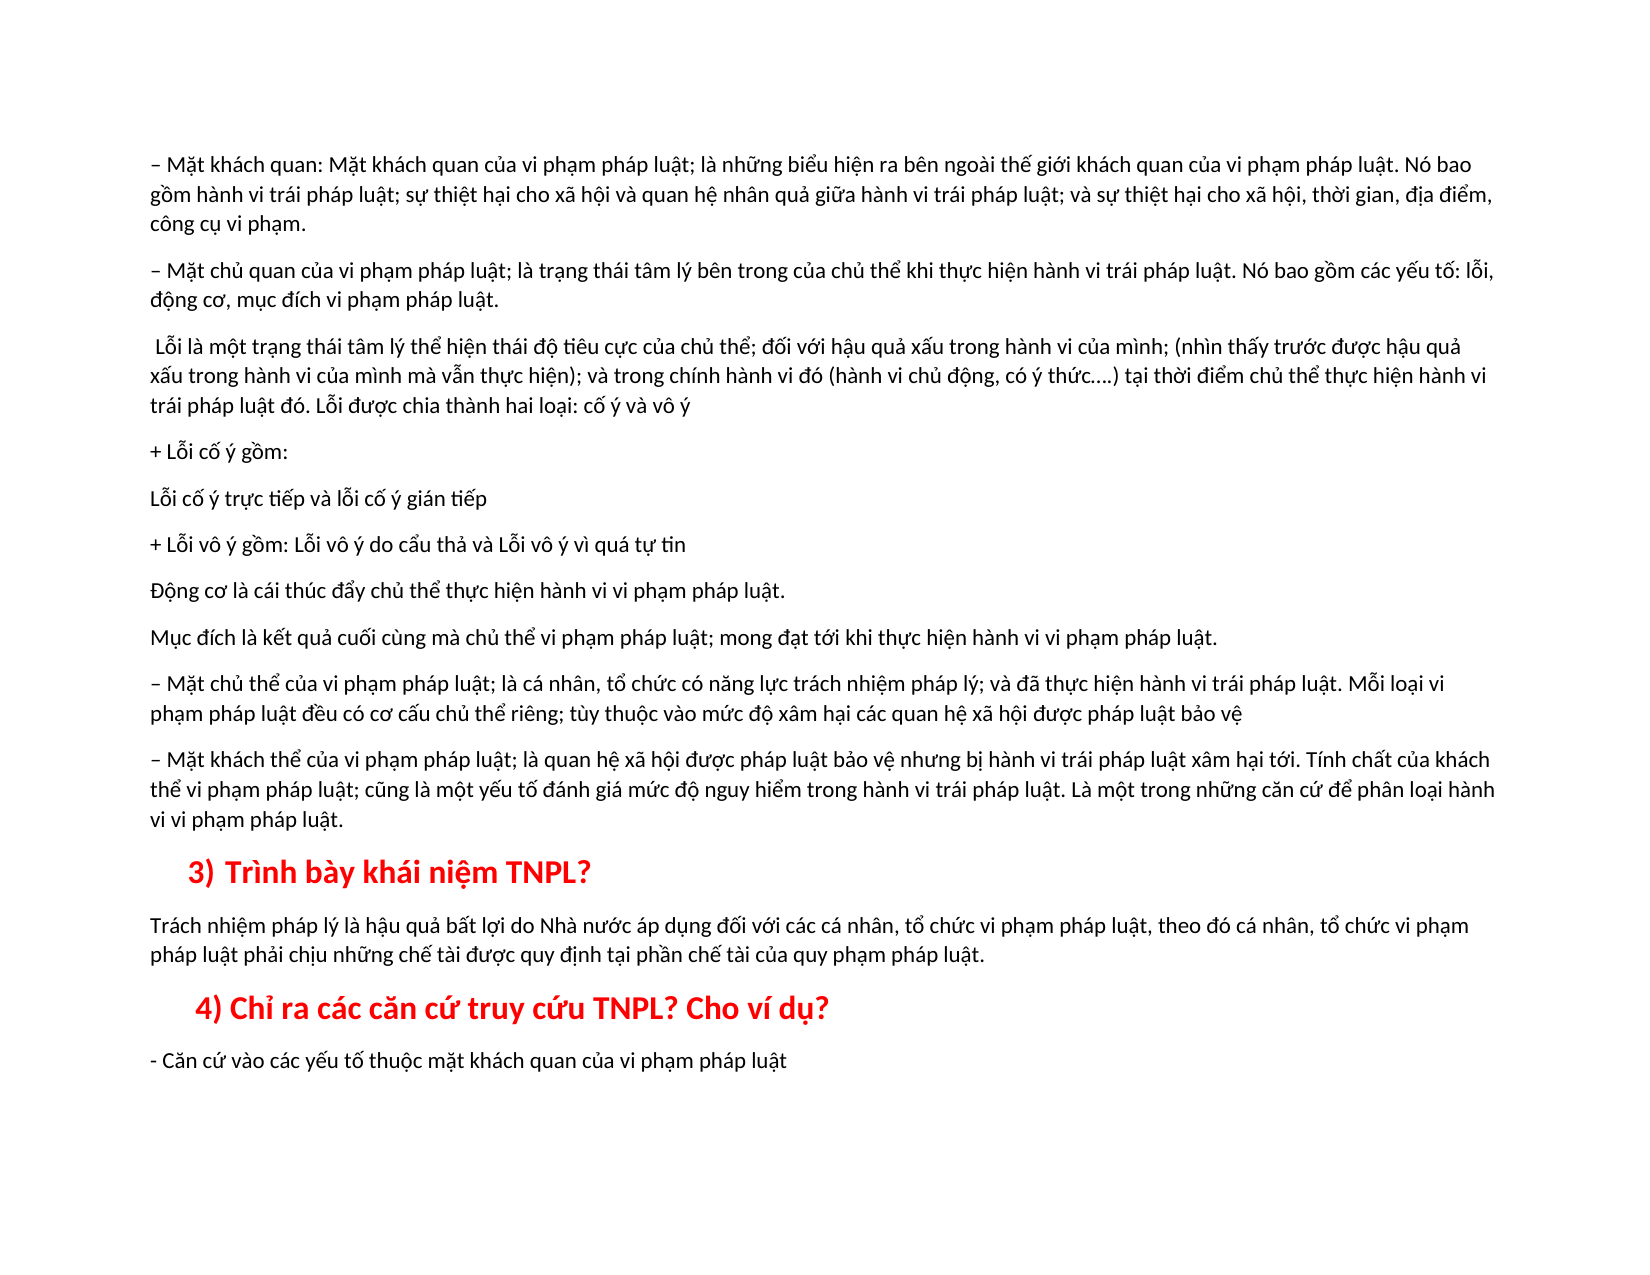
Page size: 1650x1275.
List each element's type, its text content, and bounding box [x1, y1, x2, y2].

text + Lỗi vô ý gồm: Lỗi vô ý do cẩu thả và Lỗi vô ý vì quá tự tin [150, 530, 1500, 558]
text Lỗi là một trạng thái tâm lý thể hiện thái độ tiêu cực của chủ thể; đối với hậu quả xấu trong hành vi của mình; (nhìn thấy trước được hậu quả xấu trong hành vi của mình mà vẫn thực hiện); và trong chính hành vi đó (hành vi chủ động, có ý thức….) tại thời điểm chủ thể thực hiện hành vi trái pháp luật đó. Lỗi được chia thành hai loại: cố ý và vô ý [150, 332, 1500, 419]
text 4) Chỉ ra các căn cứ truy cứu TNPL? Cho ví dụ? [150, 987, 1500, 1028]
text Động cơ là cái thúc đẩy chủ thể thực hiện hành vi vi phạm pháp luật. [150, 577, 1500, 604]
text + Lỗi cố ý gồm: [150, 437, 1500, 466]
text - Căn cứ vào các yếu tố thuộc mặt khách quan của vi phạm pháp luật [150, 1047, 1500, 1075]
text – Mặt chủ quan của vi phạm pháp luật; là trạng thái tâm lý bên trong của chủ thể khi thực hiện hành vi trái pháp luật. Nó bao gồm các yếu tố: lỗi, động cơ, mục đích vi phạm pháp luật. [150, 256, 1500, 313]
text – Mặt khách thể của vi phạm pháp luật; là quan hệ xã hội được pháp luật bảo vệ nhưng bị hành vi trái pháp luật xâm hại tới. Tính chất của khách thể vi phạm pháp luật; cũng là một yếu tố đánh giá mức độ nguy hiểm trong hành vi trái pháp luật. Là một trong những căn cứ để phân loại hành vi vi phạm pháp luật. [150, 745, 1500, 833]
text Mục đích là kết quả cuối cùng mà chủ thể vi phạm pháp luật; mong đạt tới khi thực hiện hành vi vi phạm pháp luật. [150, 623, 1500, 651]
text – Mặt khách quan: Mặt khách quan của vi phạm pháp luật; là những biểu hiện ra bên ngoài thế giới khách quan của vi phạm pháp luật. Nó bao gồm hành vi trái pháp luật; sự thiệt hại cho xã hội và quan hệ nhân quả giữa hành vi trái pháp luật; và sự thiệt hại cho xã hội, thời gian, địa điểm, công cụ vi phạm. [150, 150, 1500, 237]
text Trách nhiệm pháp lý là hậu quả bất lợi do Nhà nước áp dụng đối với các cá nhân, tổ chức vi phạm pháp luật, theo đó cá nhân, tổ chức vi phạm pháp luật phải chịu những chế tài được quy định tại phần chế tài của quy phạm pháp luật. [150, 911, 1500, 968]
text Lỗi cố ý trực tiếp và lỗi cố ý gián tiếp [150, 484, 1500, 512]
text – Mặt chủ thể của vi phạm pháp luật; là cá nhân, tổ chức có năng lực trách nhiệm pháp lý; và đã thực hiện hành vi trái pháp luật. Mỗi loại vi phạm pháp luật đều có cơ cấu chủ thể riêng; tùy thuộc vào mức độ xâm hại các quan hệ xã hội được pháp luật bảo vệ [150, 669, 1500, 727]
list Trình bày khái niệm TNPL? [187, 851, 1500, 892]
